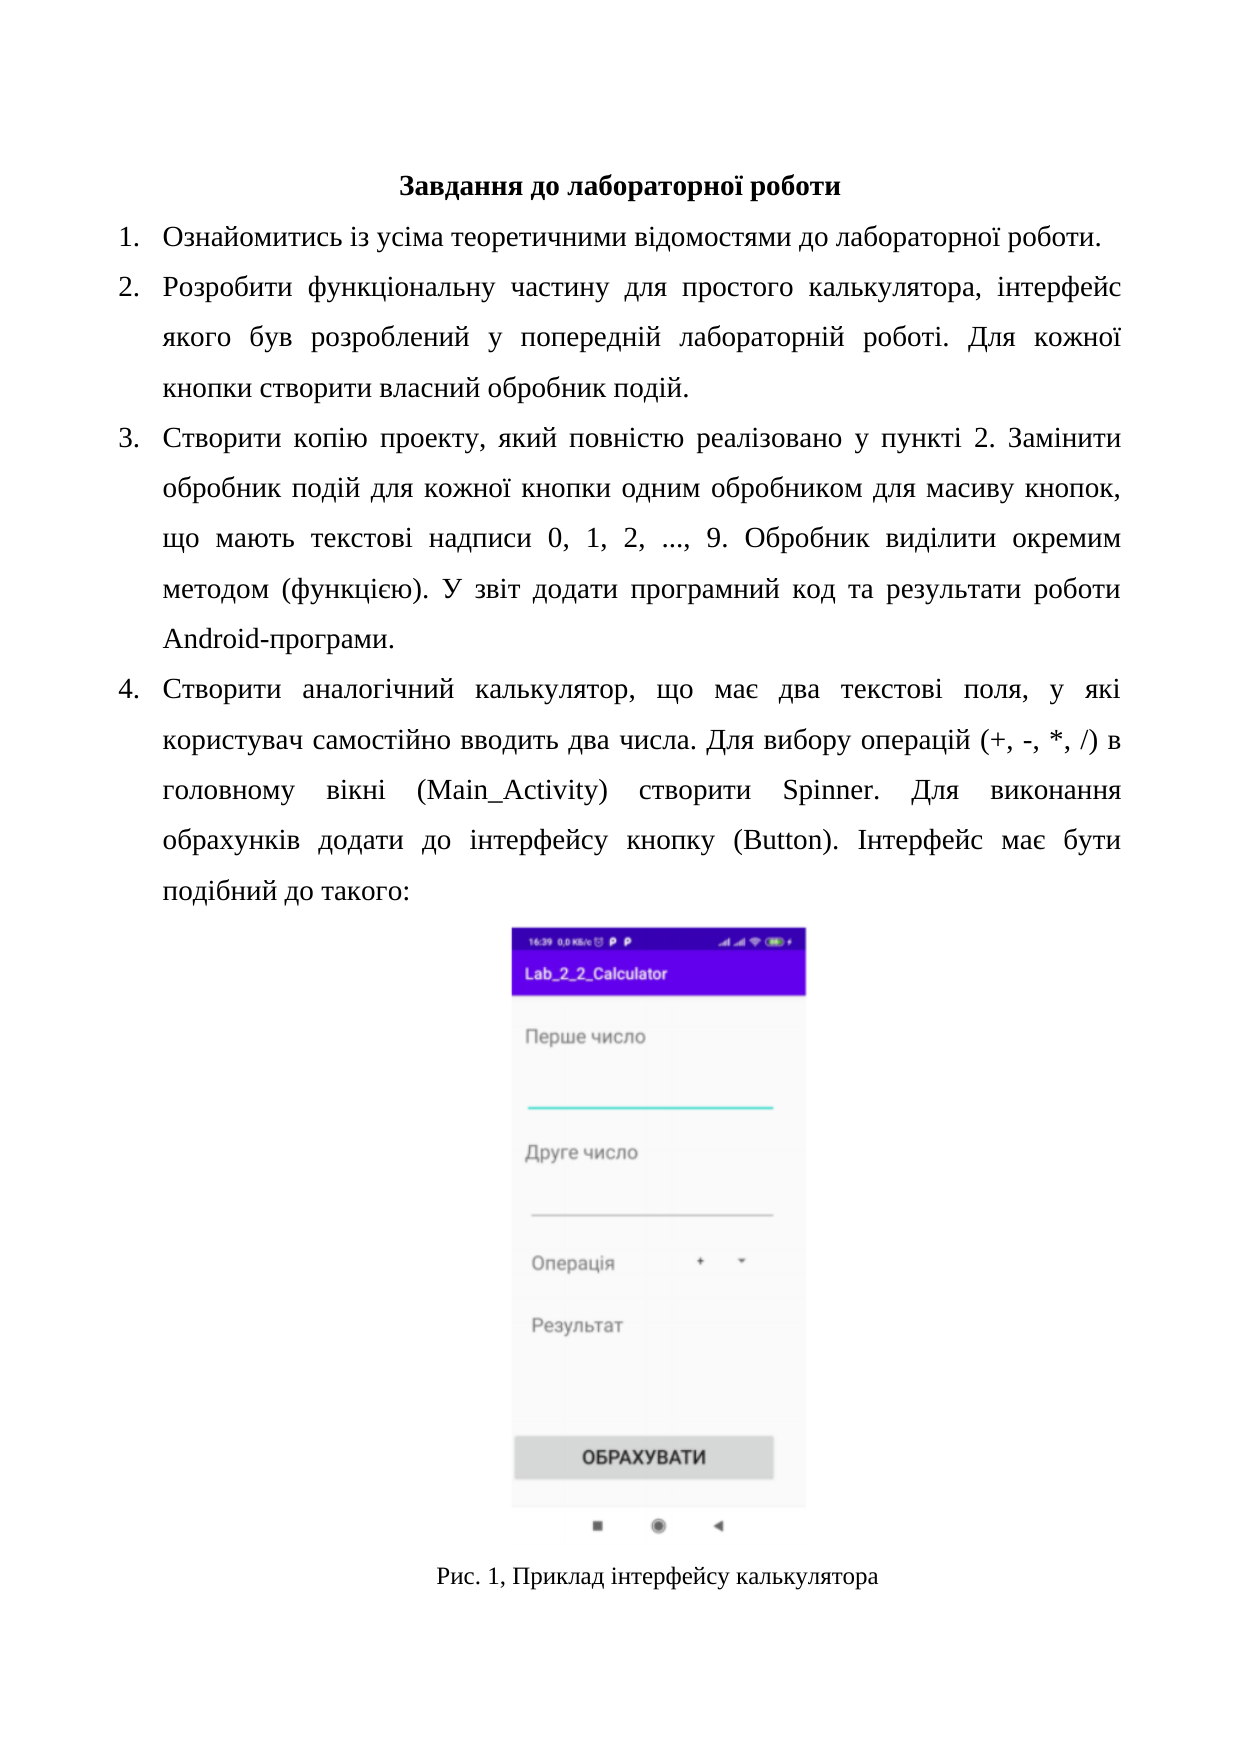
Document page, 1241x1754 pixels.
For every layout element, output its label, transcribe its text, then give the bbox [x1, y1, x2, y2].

list Розробити функціональну частину для простого калькулятора, інтерфейс якого був розроблений у попередній лабораторній роботі. Для кожної кнопки створити власний обробник подій. [118, 269, 1122, 403]
text Рис. 1, Приклад інтерфейсу калькулятора [193, 1561, 1122, 1589]
list Ознайомитись із усіма теоретичними відомостями до лабораторної роботи. [118, 219, 1122, 252]
picture [507, 923, 808, 1547]
text Завдання до лабораторної роботи [118, 168, 1122, 202]
list Створити аналогічний калькулятор, що має два текстові поля, у які користувач самостійно вводить два числа. Для вибору операцій (+, -, *, /) в головному вікні (Main_Activity) створити Spinner. Для виконання обрахунків додати до інтерфейсу кнопку (Button). Інтерфейс має бути подібний до такого: [118, 672, 1122, 906]
list Створити копію проекту, який повністю реалізовано у пункті 2. Замінити обробник подій для кожної кнопки одним обробником для масиву кнопок, що мають текстові надписи 0, 1, 2, ..., 9. Обробник виділити окремим методом (функцією). У звіт додати програмний код та результати роботи Android-програми. [118, 420, 1122, 655]
